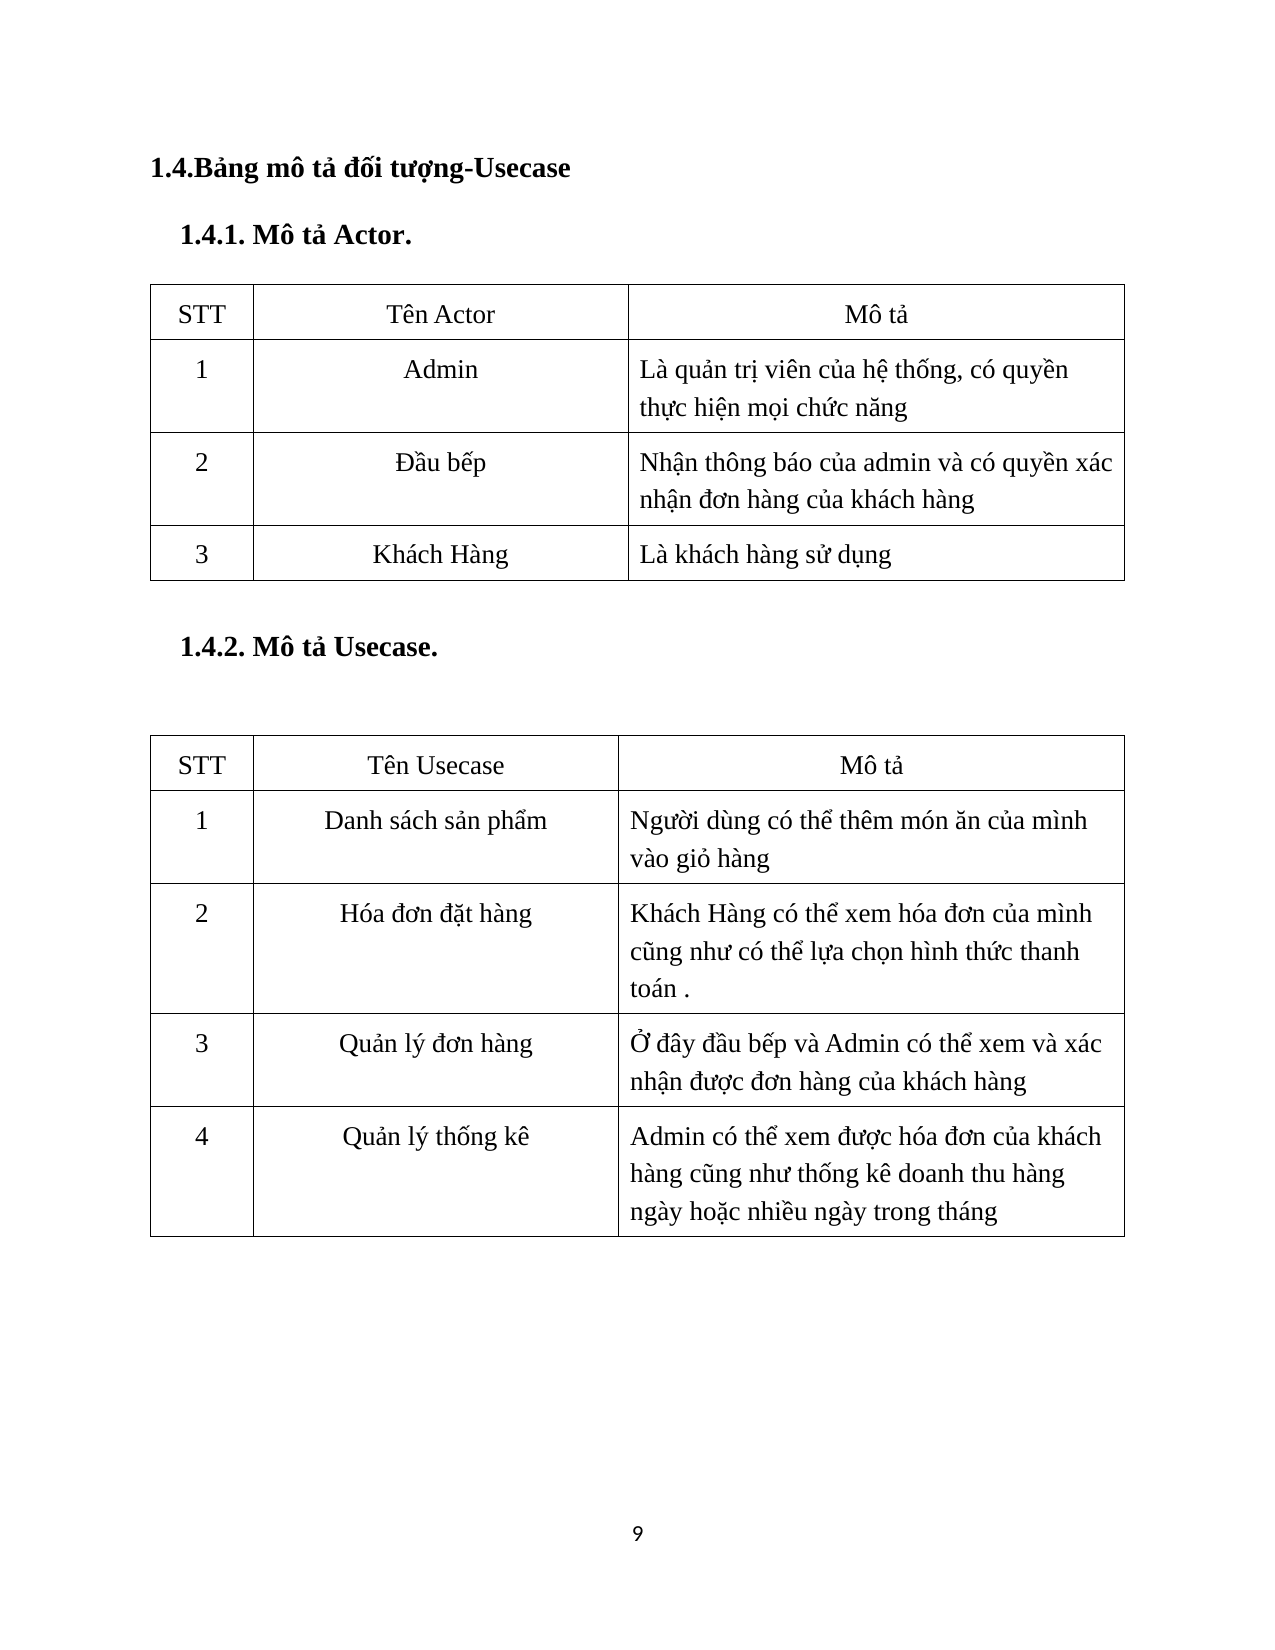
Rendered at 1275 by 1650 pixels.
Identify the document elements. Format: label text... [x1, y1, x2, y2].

table_cell Là quản trị viên của hệ thống, có quyền thực hiện mọi chức năng [629, 340, 1124, 432]
table_cell 3 [151, 526, 253, 580]
table_header Tên Actor [254, 285, 628, 339]
table_cell Quản lý đơn hàng [254, 1014, 618, 1106]
table_cell Quản lý thống kê [254, 1107, 618, 1236]
table_header STT [151, 736, 253, 790]
table_cell Đầu bếp [254, 433, 628, 524]
table_cell Khách Hàng có thể xem hóa đơn của mình cũng như có thể lựa chọn hình thức thanh toán . [619, 884, 1124, 1013]
text 1.4.2. Mô tả Usecase. [150, 629, 1125, 662]
table_cell Hóa đơn đặt hàng [254, 884, 618, 1013]
table_header Mô tả [619, 736, 1124, 790]
table_cell 2 [151, 884, 253, 1013]
table_cell 2 [151, 433, 253, 524]
table_cell Người dùng có thể thêm món ăn của mình vào giỏ hàng [619, 791, 1124, 883]
table_cell 4 [151, 1107, 253, 1236]
table_cell Admin [254, 340, 628, 432]
table_header STT [151, 285, 253, 339]
table_cell Danh sách sản phẩm [254, 791, 618, 883]
text 1.4.1. Mô tả Actor. [150, 217, 1125, 251]
table_cell 1 [151, 791, 253, 883]
text 1.4.Bảng mô tả đối tượng-Usecase [150, 150, 1125, 183]
table_cell Là khách hàng sử dụng [629, 526, 1124, 580]
table_header Tên Usecase [254, 736, 618, 790]
table_cell 1 [151, 340, 253, 432]
table_cell Nhận thông báo của admin và có quyền xác nhận đơn hàng của khách hàng [629, 433, 1124, 524]
table_header Mô tả [629, 285, 1124, 339]
table_cell 3 [151, 1014, 253, 1106]
table_cell Admin có thể xem được hóa đơn của khách hàng cũng như thống kê doanh thu hàng ngày hoặc nhiều ngày trong tháng [619, 1107, 1124, 1236]
table_cell Khách Hàng [254, 526, 628, 580]
table_cell Ở đây đầu bếp và Admin có thể xem và xác nhận được đơn hàng của khách hàng [619, 1014, 1124, 1106]
